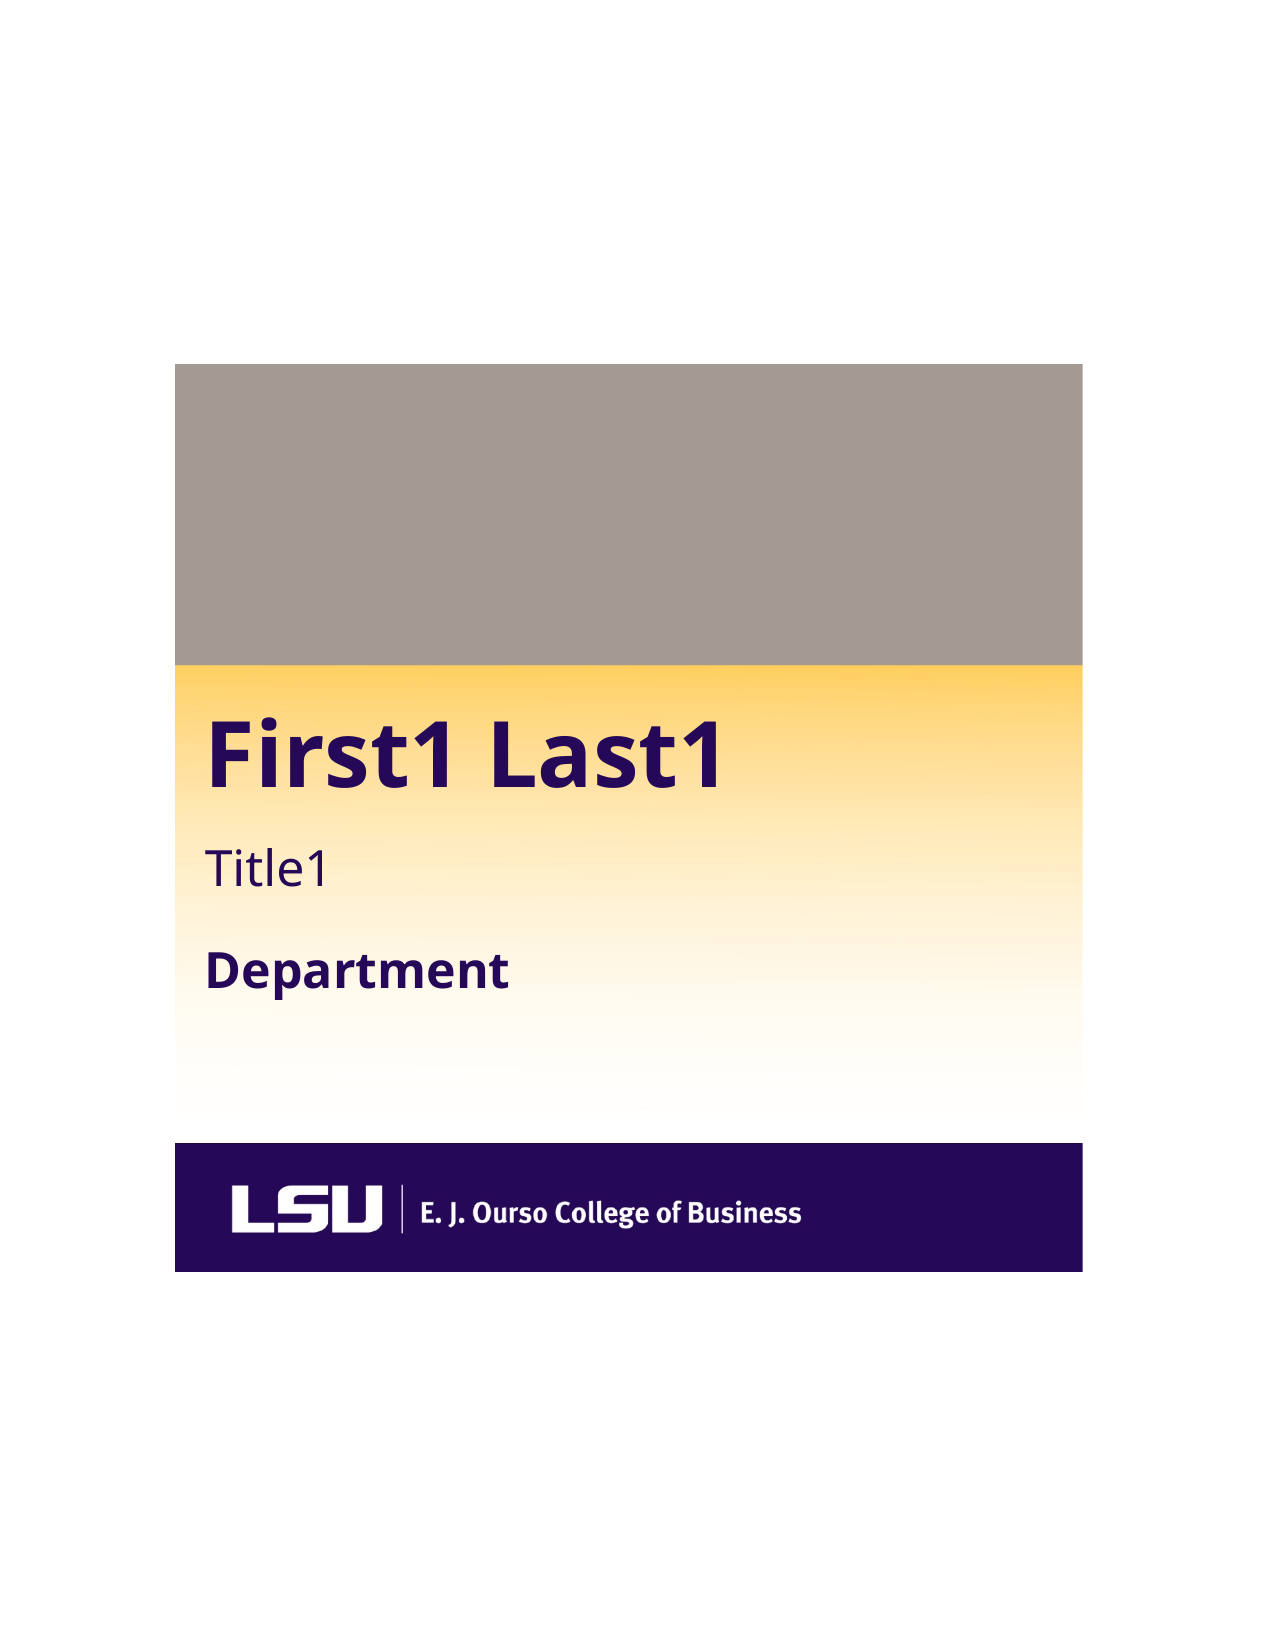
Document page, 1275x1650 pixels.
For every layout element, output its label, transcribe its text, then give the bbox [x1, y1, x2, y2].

table_header First1 Last1 Title1 Department [193, 690, 1191, 1003]
picture [175, 364, 1083, 1272]
